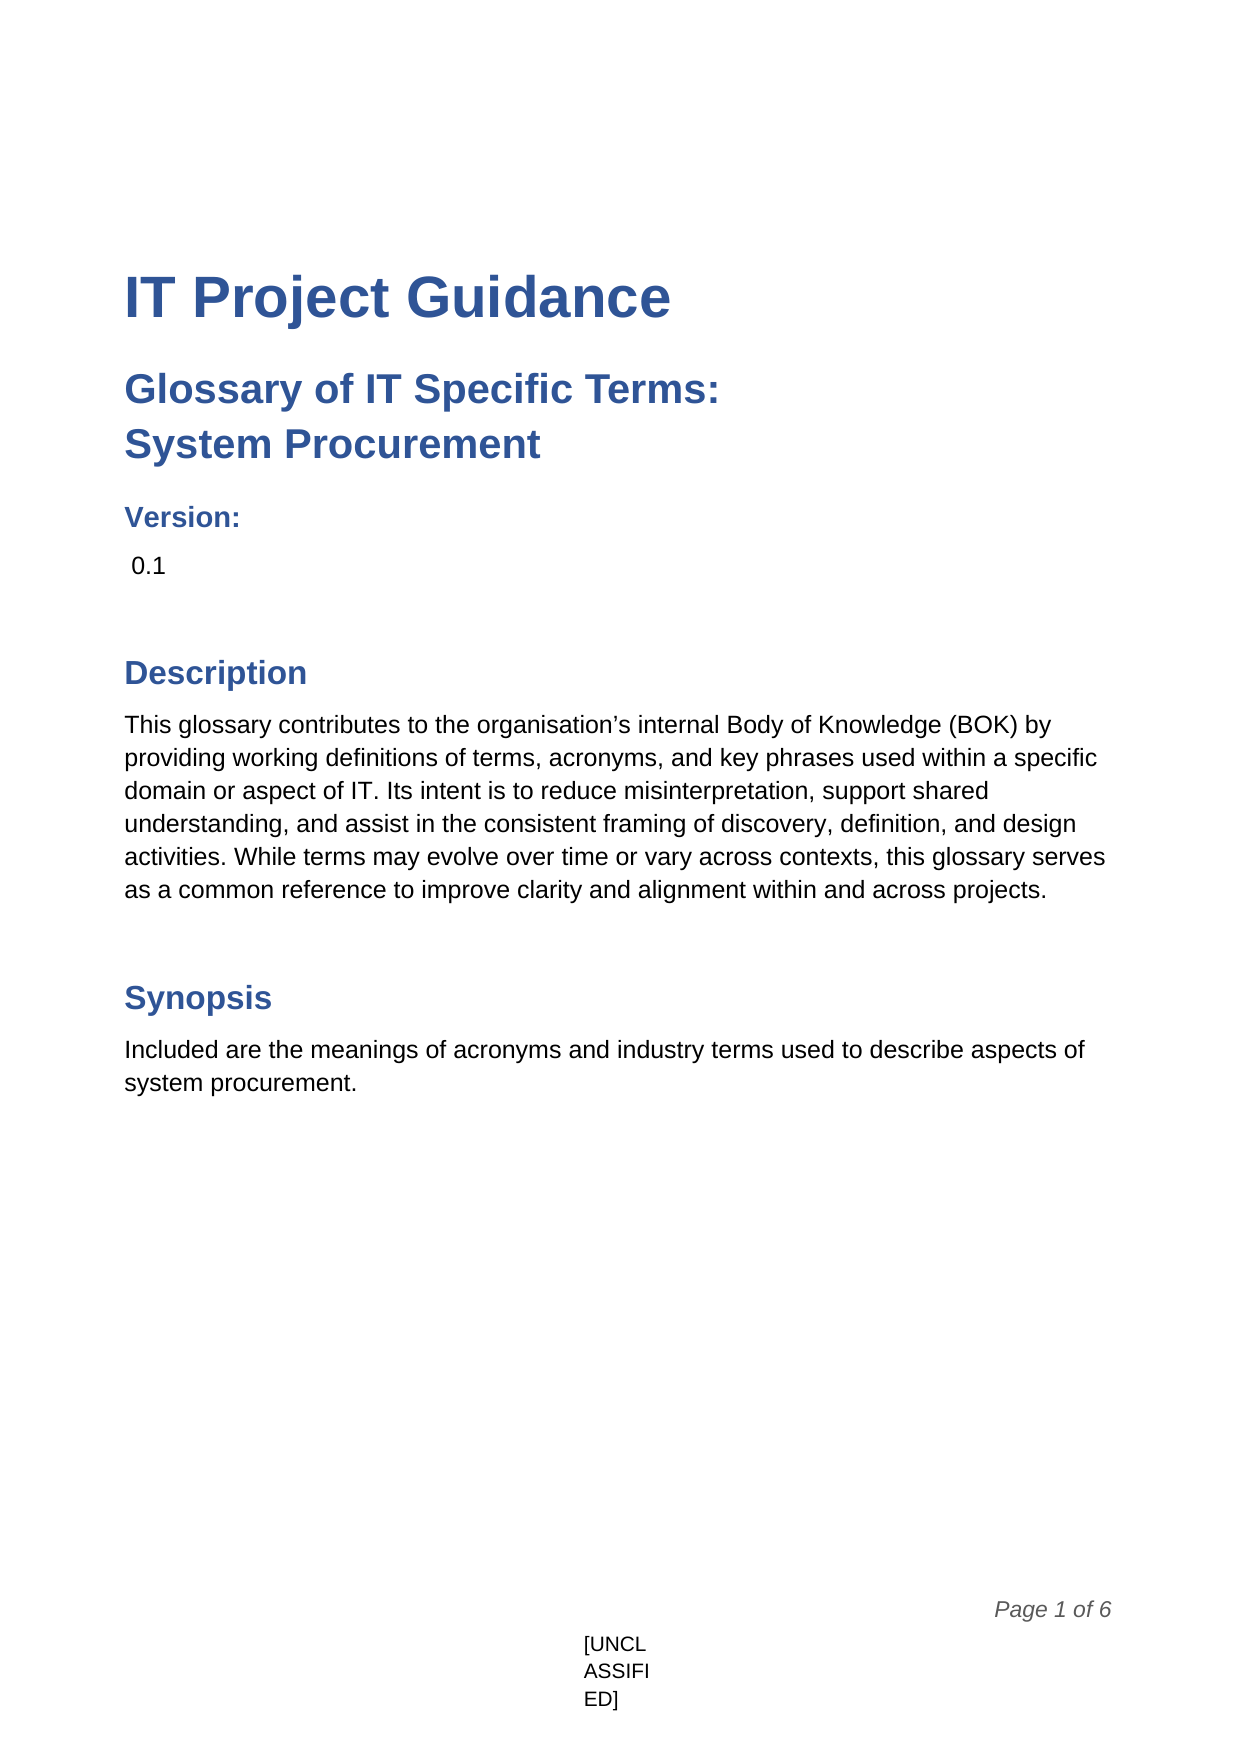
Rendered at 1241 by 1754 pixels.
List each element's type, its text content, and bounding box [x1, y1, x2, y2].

text This glossary contributes to the organisation’s internal Body of Knowledge (BOK) by providing working definitions of terms, acronyms, and key phrases used within a specific domain or aspect of IT. Its intent is to reduce misinterpretation, support shared understanding, and assist in the consistent framing of discovery, definition, and design activities. While terms may evolve over time or vary across contexts, this glossary serves as a common reference to improve clarity and alignment within and across projects. [124, 710, 1116, 903]
title IT Project Guidance [124, 262, 1116, 329]
subtitle Synopsis [124, 978, 1116, 1017]
subtitle Version: [124, 500, 1116, 533]
text Included are the meanings of acronyms and industry terms used to describe aspects of system procurement. [124, 1035, 1116, 1097]
subtitle Glossary of IT Specific Terms: System Procurement [124, 364, 1116, 468]
text 0.1 [124, 551, 1116, 579]
subtitle Description [124, 609, 1116, 691]
